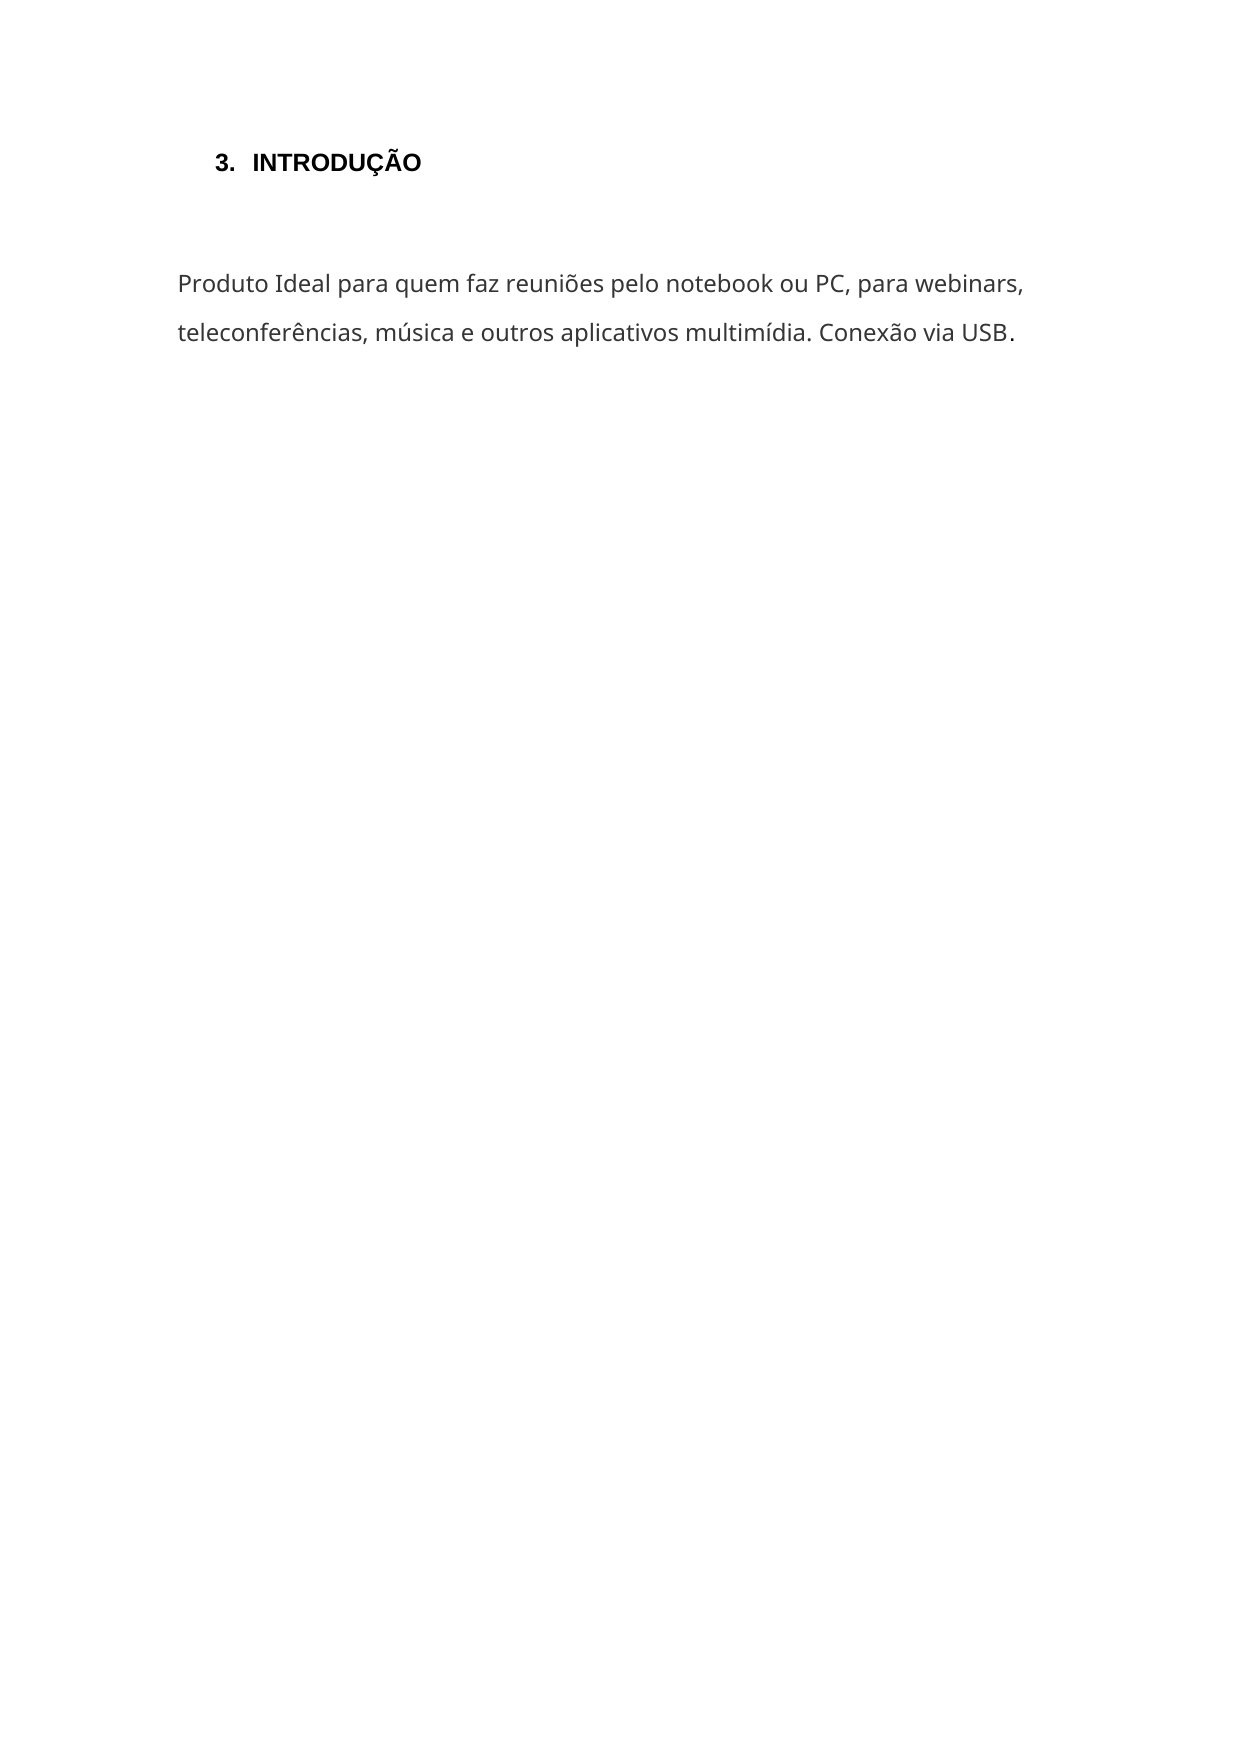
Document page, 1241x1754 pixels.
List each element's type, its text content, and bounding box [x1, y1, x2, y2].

subtitle INTRODUÇÃO [215, 148, 1063, 176]
text Produto Ideal para quem faz reuniões pelo notebook ou PC, para webinars, teleconferências, música e outros aplicativos multimídia. Conexão via USB. [177, 267, 1063, 349]
